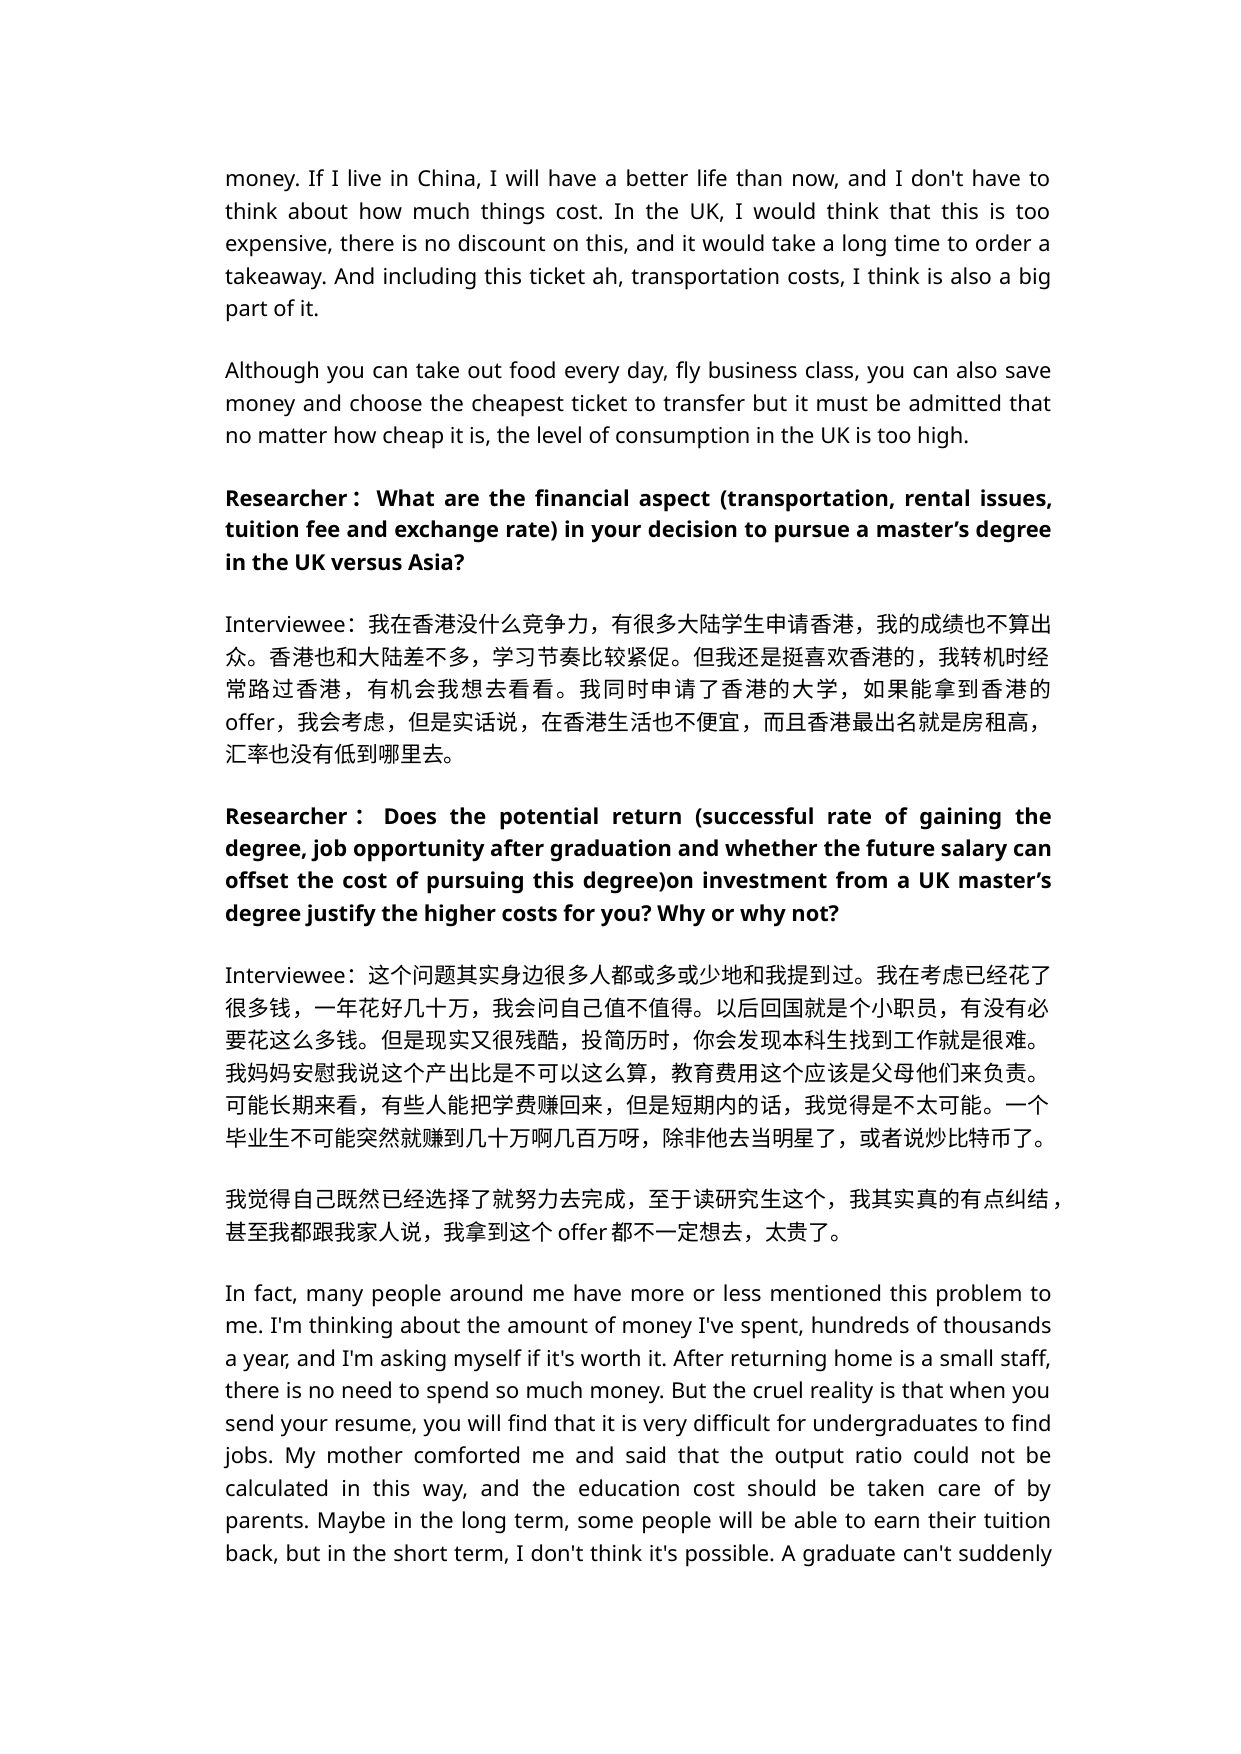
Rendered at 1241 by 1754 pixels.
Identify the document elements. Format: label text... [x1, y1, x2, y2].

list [225, 1276, 1053, 1569]
list Researcher：Does the potential return (successful rate of gaining the degree, job opportunity after graduation and whether the future salary can offset the cost of pursuing this degree)on investment from a UK master’s degree justify the higher costs for you? Why or why not? [225, 799, 1053, 929]
list Researcher：What are the financial aspect (transportation, rental issues, tuition fee and exchange rate) in your decision to pursue a master’s degree in the UK versus Asia? [225, 480, 1053, 578]
list Interviewee：我在香港没什么竞争力，有很多大陆学生申请香港，我的成绩也不算出众。香港也和大陆差不多，学习节奏比较紧促。但我还是挺喜欢香港的，我转机时经常路过香港，有机会我想去看看。我同时申请了香港的大学，如果能拿到香港的offer，我会考虑，但是实话说，在香港生活也不便宜，而且香港最出名就是房租高，汇率也没有低到哪里去。 [225, 607, 1053, 769]
list 我觉得自己既然已经选择了就努力去完成，至于读研究生这个，我其实真的有点纠结，甚至我都跟我家人说，我拿到这个offer都不一定想去，太贵了。 [225, 1182, 1053, 1247]
list Although you can take out food every day, fly business class, you can also save money and choose the cheapest ticket to transfer but it must be admitted that no matter how cheap it is, the level of consumption in the UK is too high. [225, 354, 1053, 451]
list Interviewee：这个问题其实身边很多人都或多或少地和我提到过。我在考虑已经花了很多钱，一年花好几十万，我会问自己值不值得。以后回国就是个小职员，有没有必要花这么多钱。但是现实又很残酷，投简历时，你会发现本科生找到工作就是很难。我妈妈安慰我说这个产出比是不可以这么算，教育费用这个应该是父母他们来负责。可能长期来看，有些人能把学费赚回来，但是短期内的话，我觉得是不太可能。一个毕业生不可能突然就赚到几十万啊几百万呀，除非他去当明星了，或者说炒比特币了。 [225, 958, 1053, 1153]
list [225, 162, 1053, 324]
